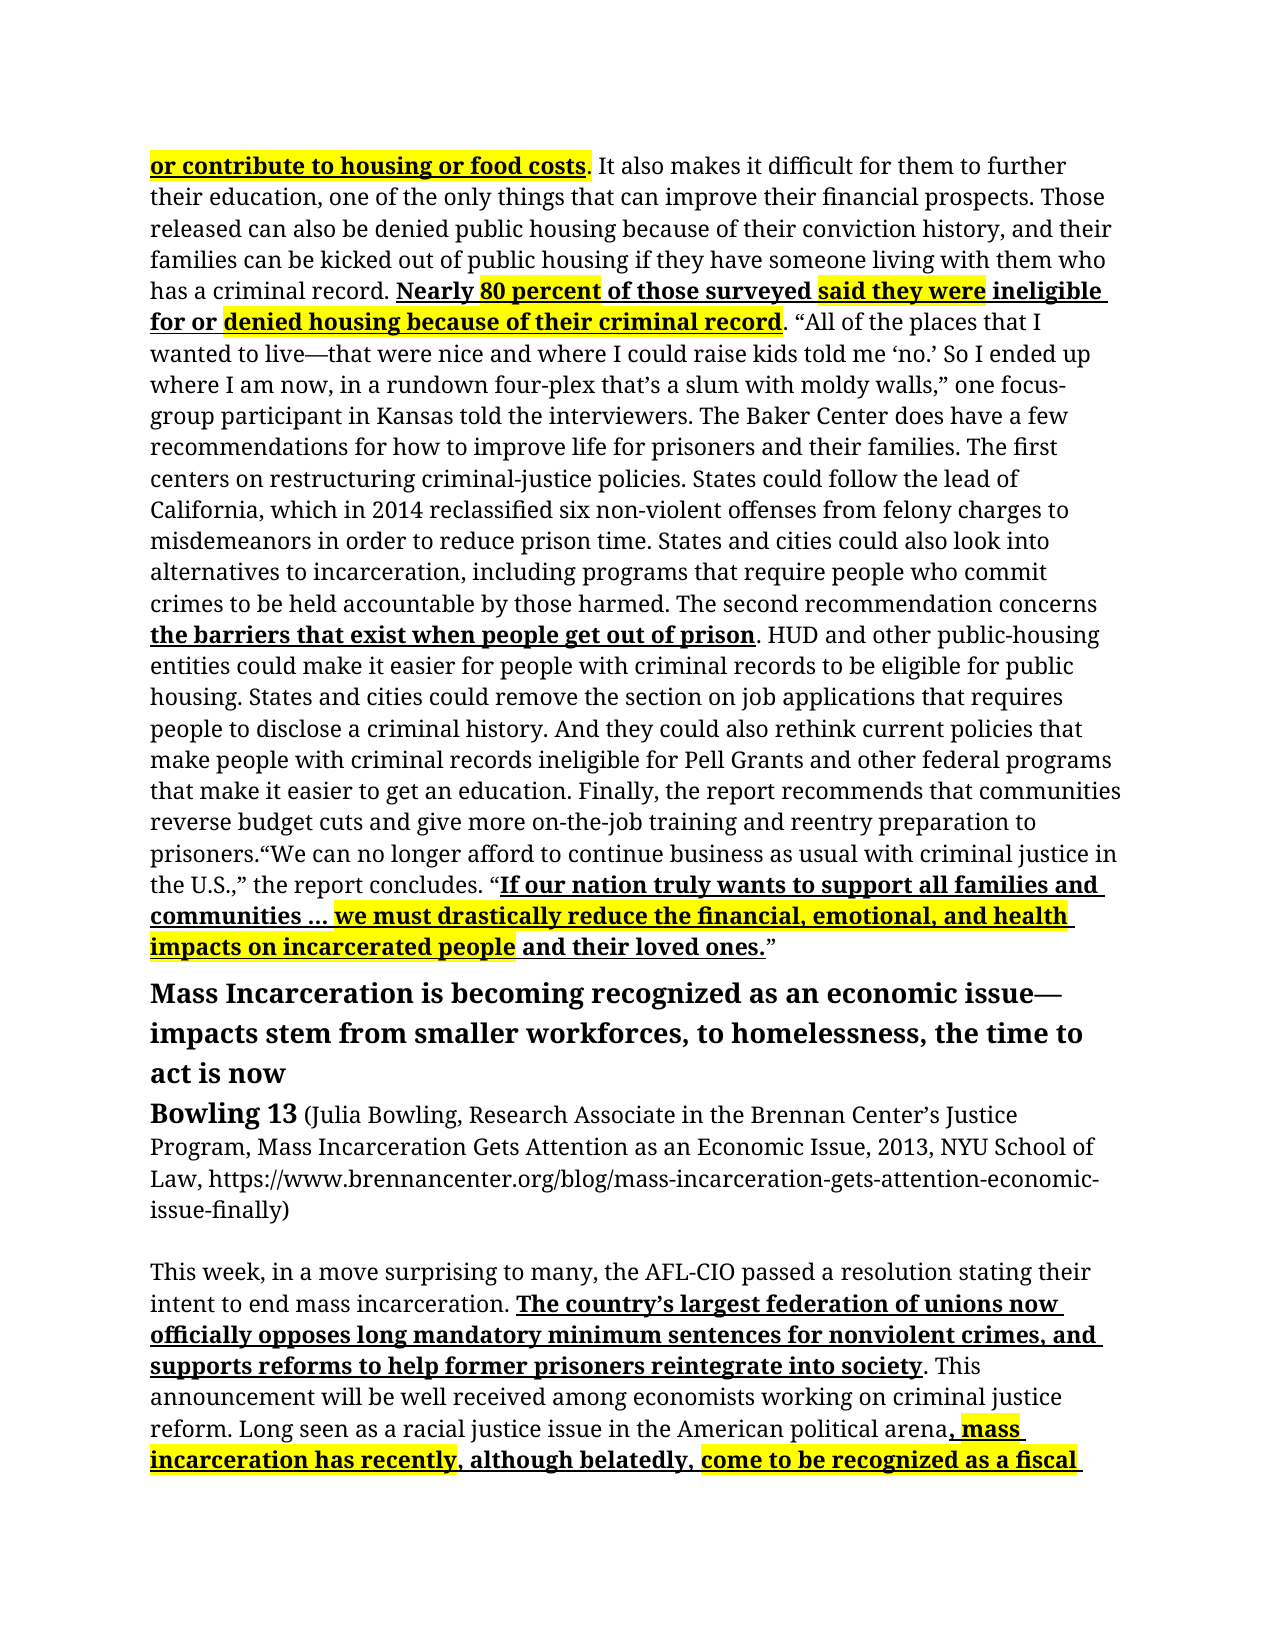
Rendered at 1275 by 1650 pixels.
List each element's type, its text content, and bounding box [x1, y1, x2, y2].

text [150, 1256, 1125, 1475]
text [150, 150, 1125, 962]
text Bowling 13 (Julia Bowling, Research Associate in the Brennan Center’s Justice Program, Mass Incarceration Gets Attention as an Economic Issue, 2013, NYU School of Law, https://www.brennancenter.org/blog/mass-incarceration-gets-attention-economic-issue-finally) [150, 1094, 1125, 1225]
subtitle Mass Incarceration is becoming recognized as an economic issue—impacts stem from smaller workforces, to homelessness, the time to act is now [150, 975, 1125, 1091]
